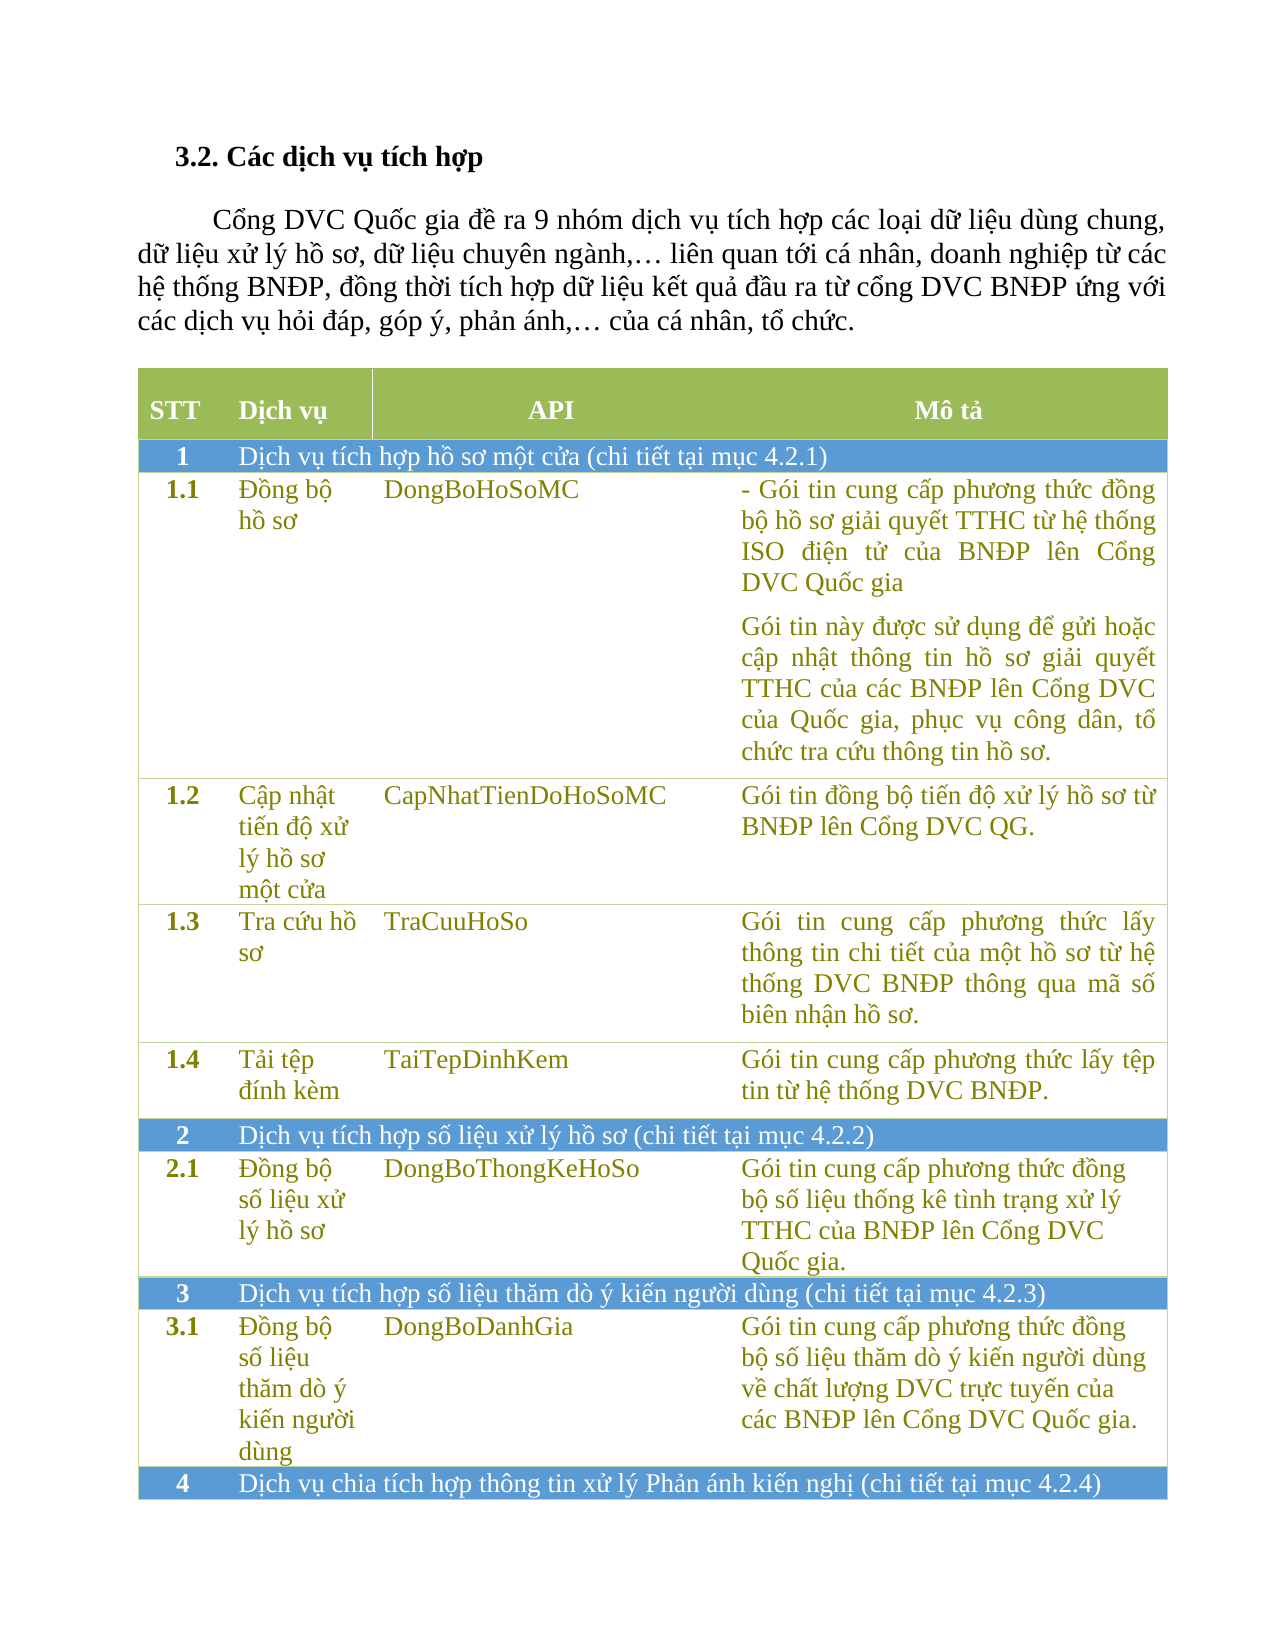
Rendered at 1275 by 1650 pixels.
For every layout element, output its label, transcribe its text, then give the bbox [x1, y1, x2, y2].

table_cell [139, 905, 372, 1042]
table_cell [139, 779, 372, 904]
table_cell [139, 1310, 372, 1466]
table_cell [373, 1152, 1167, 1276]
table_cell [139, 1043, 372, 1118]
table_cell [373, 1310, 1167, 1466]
subtitle Các dịch vụ tích hợp [155, 139, 1167, 173]
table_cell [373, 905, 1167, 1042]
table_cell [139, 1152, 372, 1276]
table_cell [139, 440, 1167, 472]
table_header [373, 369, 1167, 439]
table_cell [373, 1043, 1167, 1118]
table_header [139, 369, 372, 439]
text Cổng DVC Quốc gia đề ra 9 nhóm dịch vụ tích hợp các loại dữ liệu dùng chung, dữ liệu xử lý hồ sơ, dữ liệu chuyên ngành,… liên quan tới cá nhân, doanh nghiệp từ các hệ thống BNĐP, đồng thời tích hợp dữ liệu kết quả đầu ra từ cổng DVC BNĐP ứng với các dịch vụ hỏi đáp, góp ý, phản ánh,… của cá nhân, tổ chức. [137, 202, 1167, 337]
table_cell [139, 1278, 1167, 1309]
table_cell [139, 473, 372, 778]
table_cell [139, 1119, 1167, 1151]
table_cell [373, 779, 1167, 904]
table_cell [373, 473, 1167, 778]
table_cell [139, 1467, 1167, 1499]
